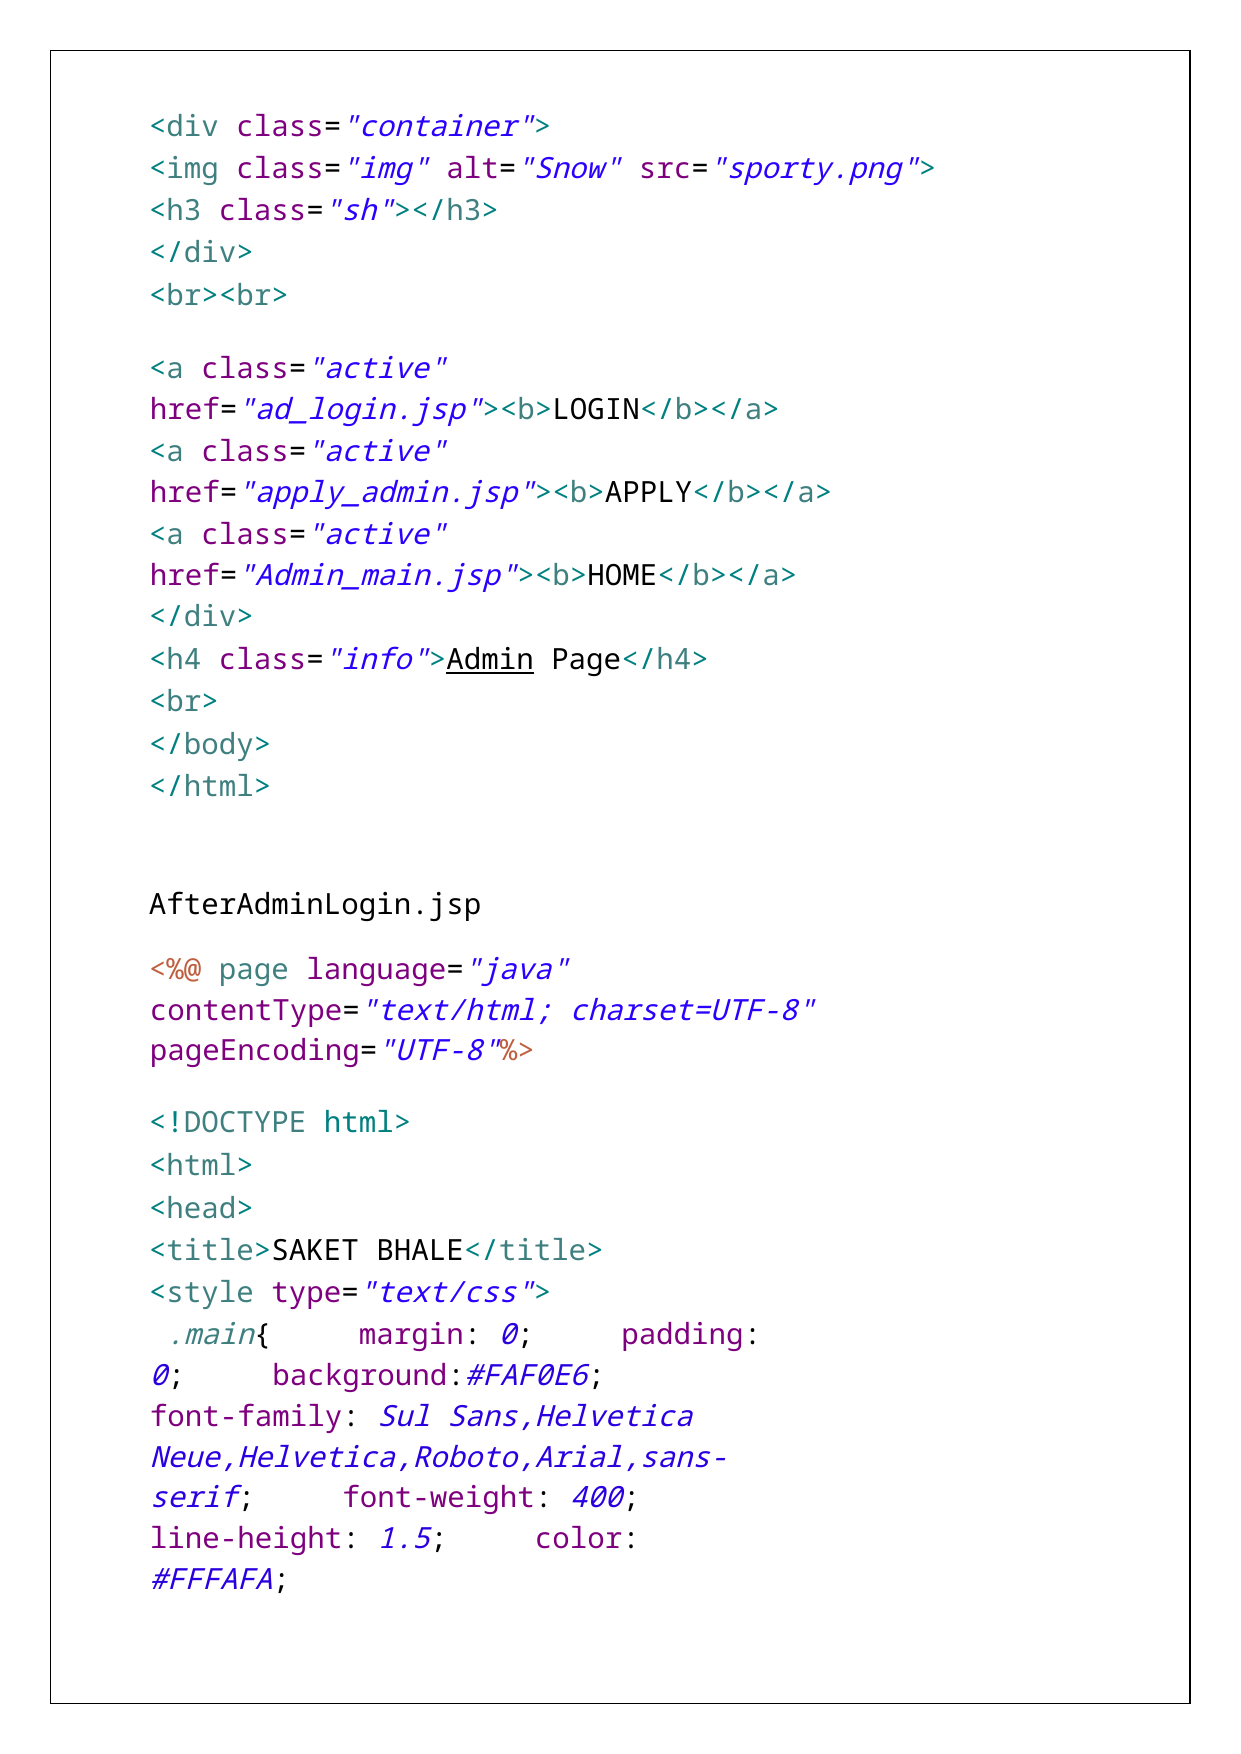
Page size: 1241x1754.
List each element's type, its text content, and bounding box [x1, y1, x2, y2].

text <style type="text/css"> [148, 1272, 1080, 1311]
text <title>SAKET BHALE</title> [148, 1229, 1080, 1269]
text AfterAdminLogin.jsp [148, 883, 1080, 923]
text </html> [148, 765, 1027, 805]
text <br><br> [148, 274, 1080, 314]
text <div class="container"> [148, 105, 1080, 145]
text <a class="active" href="Admin_main.jsp"><b>HOME</b></a> [148, 513, 1080, 593]
text <%@ page language="java" contentType="text/html; charset=UTF-8" pageEncoding="UTF-8"%> [148, 948, 920, 1069]
text <h3 class="sh"></h3> [148, 189, 1080, 228]
text <!DOCTYPE html> [148, 1102, 1080, 1141]
text <a class="active" href="apply_admin.jsp"><b>APPLY</b></a> [148, 430, 1080, 511]
text <head> [148, 1187, 1027, 1227]
text <br> [148, 680, 1080, 720]
text </div> [148, 232, 1080, 271]
text .main{ margin: 0; padding: 0; background:#FAF0E6; font-family: Sul Sans,Helvetica Neue,Helvetica,Roboto,Arial,sans-serif; font-weight: 400; line-height: 1.5; color: #FFFAFA; [148, 1313, 777, 1598]
text <img class="img" alt="Snow" src="sporty.png"> [148, 147, 1080, 187]
text </div> [148, 596, 1080, 635]
text </body> [148, 723, 1027, 763]
text <html> [148, 1144, 1027, 1184]
text <h4 class="info">Admin Page</h4> [148, 638, 1080, 678]
text <a class="active" href="ad_login.jsp"><b>LOGIN</b></a> [148, 347, 1080, 428]
